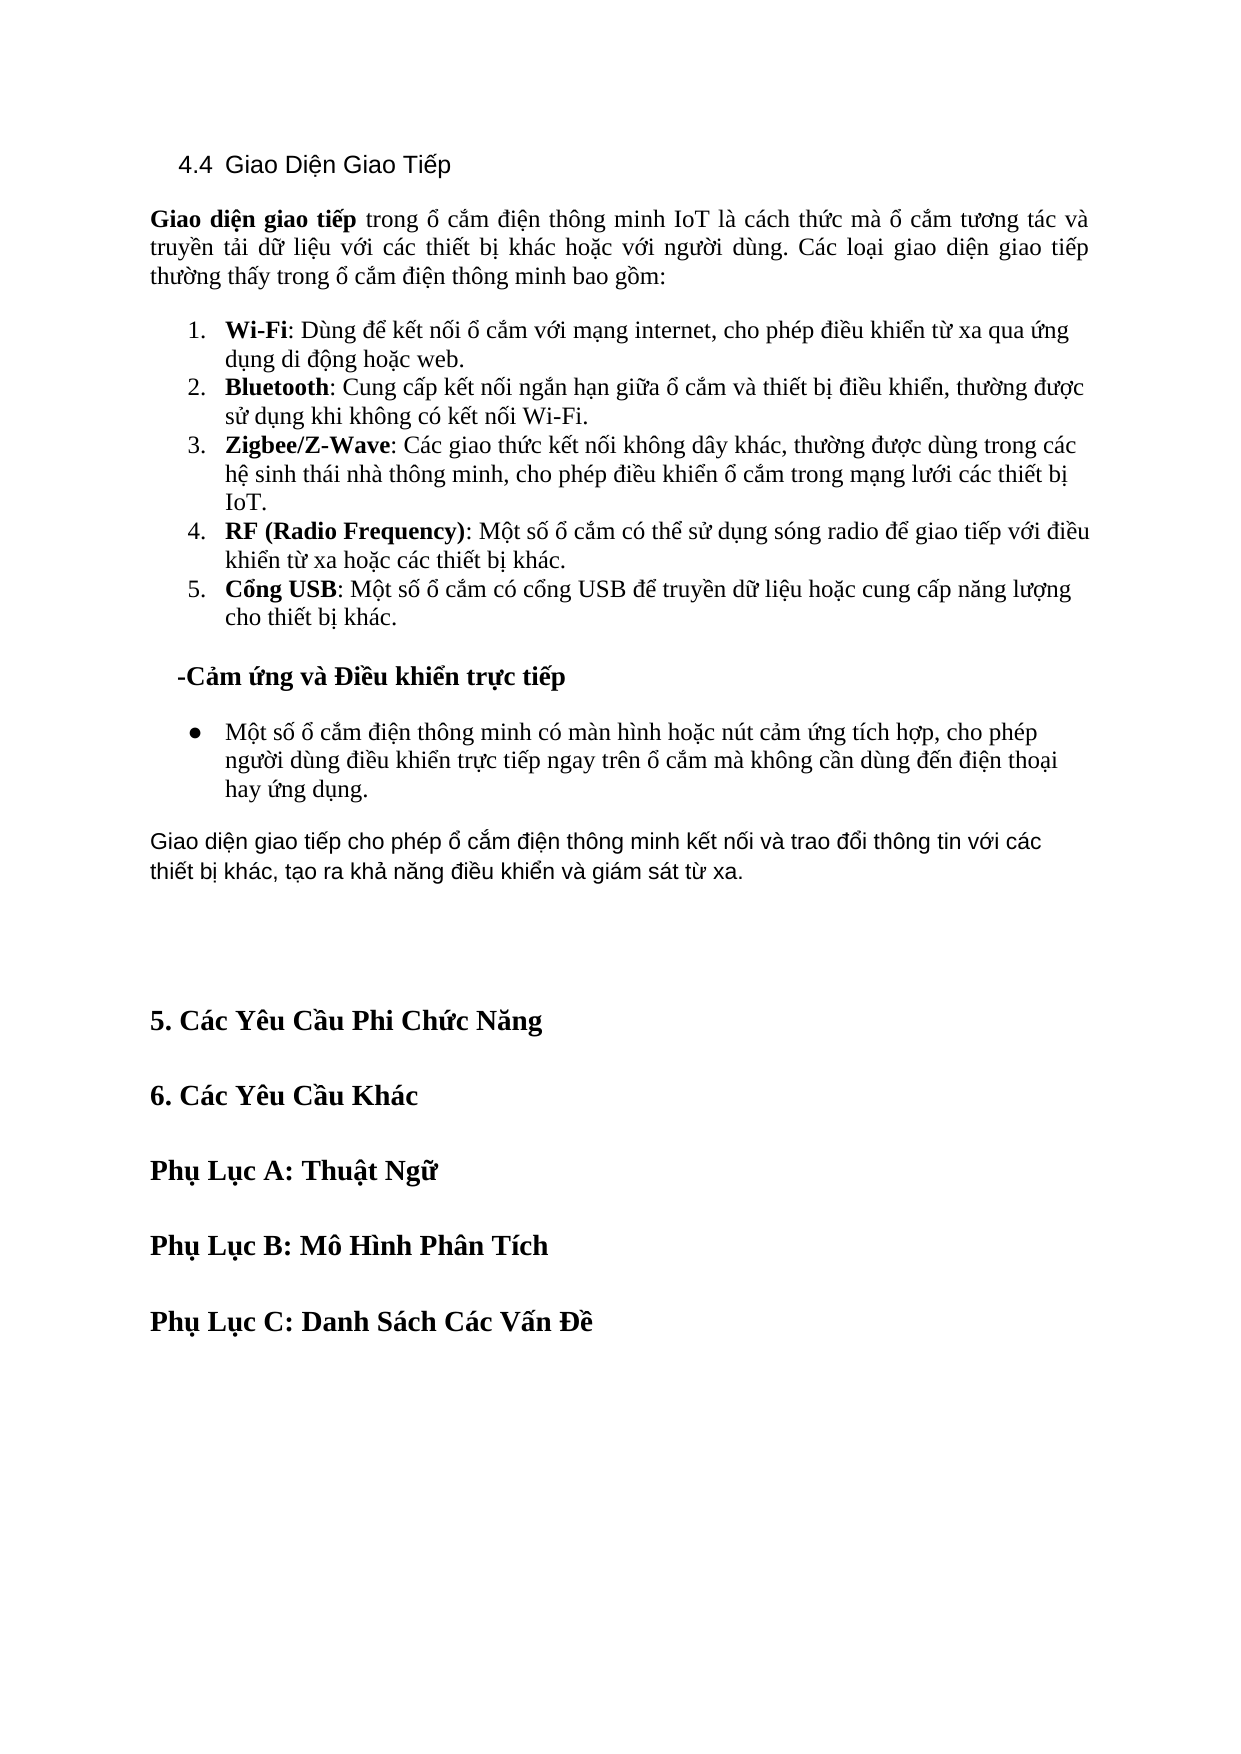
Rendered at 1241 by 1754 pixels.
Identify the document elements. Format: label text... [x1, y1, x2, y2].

subtitle Phụ Lục A: Thuật Ngữ [150, 1153, 1090, 1187]
text Giao diện giao tiếp trong ổ cắm điện thông minh IoT là cách thức mà ổ cắm tương tác và truyền tải dữ liệu với các thiết bị khác hoặc với người dùng. Các loại giao diện giao tiếp thường thấy trong ổ cắm điện thông minh bao gồm: [150, 204, 1090, 290]
subtitle 6. Các Yêu Cầu Khác [150, 1078, 1090, 1112]
list Cổng USB: Một số ổ cắm có cổng USB để truyền dữ liệu hoặc cung cấp năng lượng cho thiết bị khác. [187, 574, 1090, 631]
subtitle 5. Các Yêu Cầu Phi Chức Năng [150, 1003, 1090, 1036]
subtitle Phụ Lục C: Danh Sách Các Vấn Đề [150, 1304, 1090, 1337]
subtitle -Cảm ứng và Điều khiển trực tiếp [150, 660, 1090, 692]
list Zigbee/Z-Wave: Các giao thức kết nối không dây khác, thường được dùng trong các hệ sinh thái nhà thông minh, cho phép điều khiển ổ cắm trong mạng lưới các thiết bị IoT. [187, 430, 1090, 516]
list Bluetooth: Cung cấp kết nối ngắn hạn giữa ổ cắm và thiết bị điều khiển, thường được sử dụng khi không có kết nối Wi-Fi. [187, 372, 1090, 430]
text Giao diện giao tiếp cho phép ổ cắm điện thông minh kết nối và trao đổi thông tin với các thiết bị khác, tạo ra khả năng điều khiển và giám sát từ xa. [150, 828, 1090, 884]
list Wi-Fi: Dùng để kết nối ổ cắm với mạng internet, cho phép điều khiển từ xa qua ứng dụng di động hoặc web. [187, 315, 1090, 372]
subtitle Phụ Lục B: Mô Hình Phân Tích [150, 1228, 1090, 1262]
subtitle 4.4 Giao Diện Giao Tiếp [178, 150, 1090, 179]
list RF (Radio Frequency): Một số ổ cắm có thể sử dụng sóng radio để giao tiếp với điều khiển từ xa hoặc các thiết bị khác. [187, 516, 1090, 574]
list Một số ổ cắm điện thông minh có màn hình hoặc nút cảm ứng tích hợp, cho phép người dùng điều khiển trực tiếp ngay trên ổ cắm mà không cần dùng đến điện thoại hay ứng dụng. [187, 717, 1090, 803]
